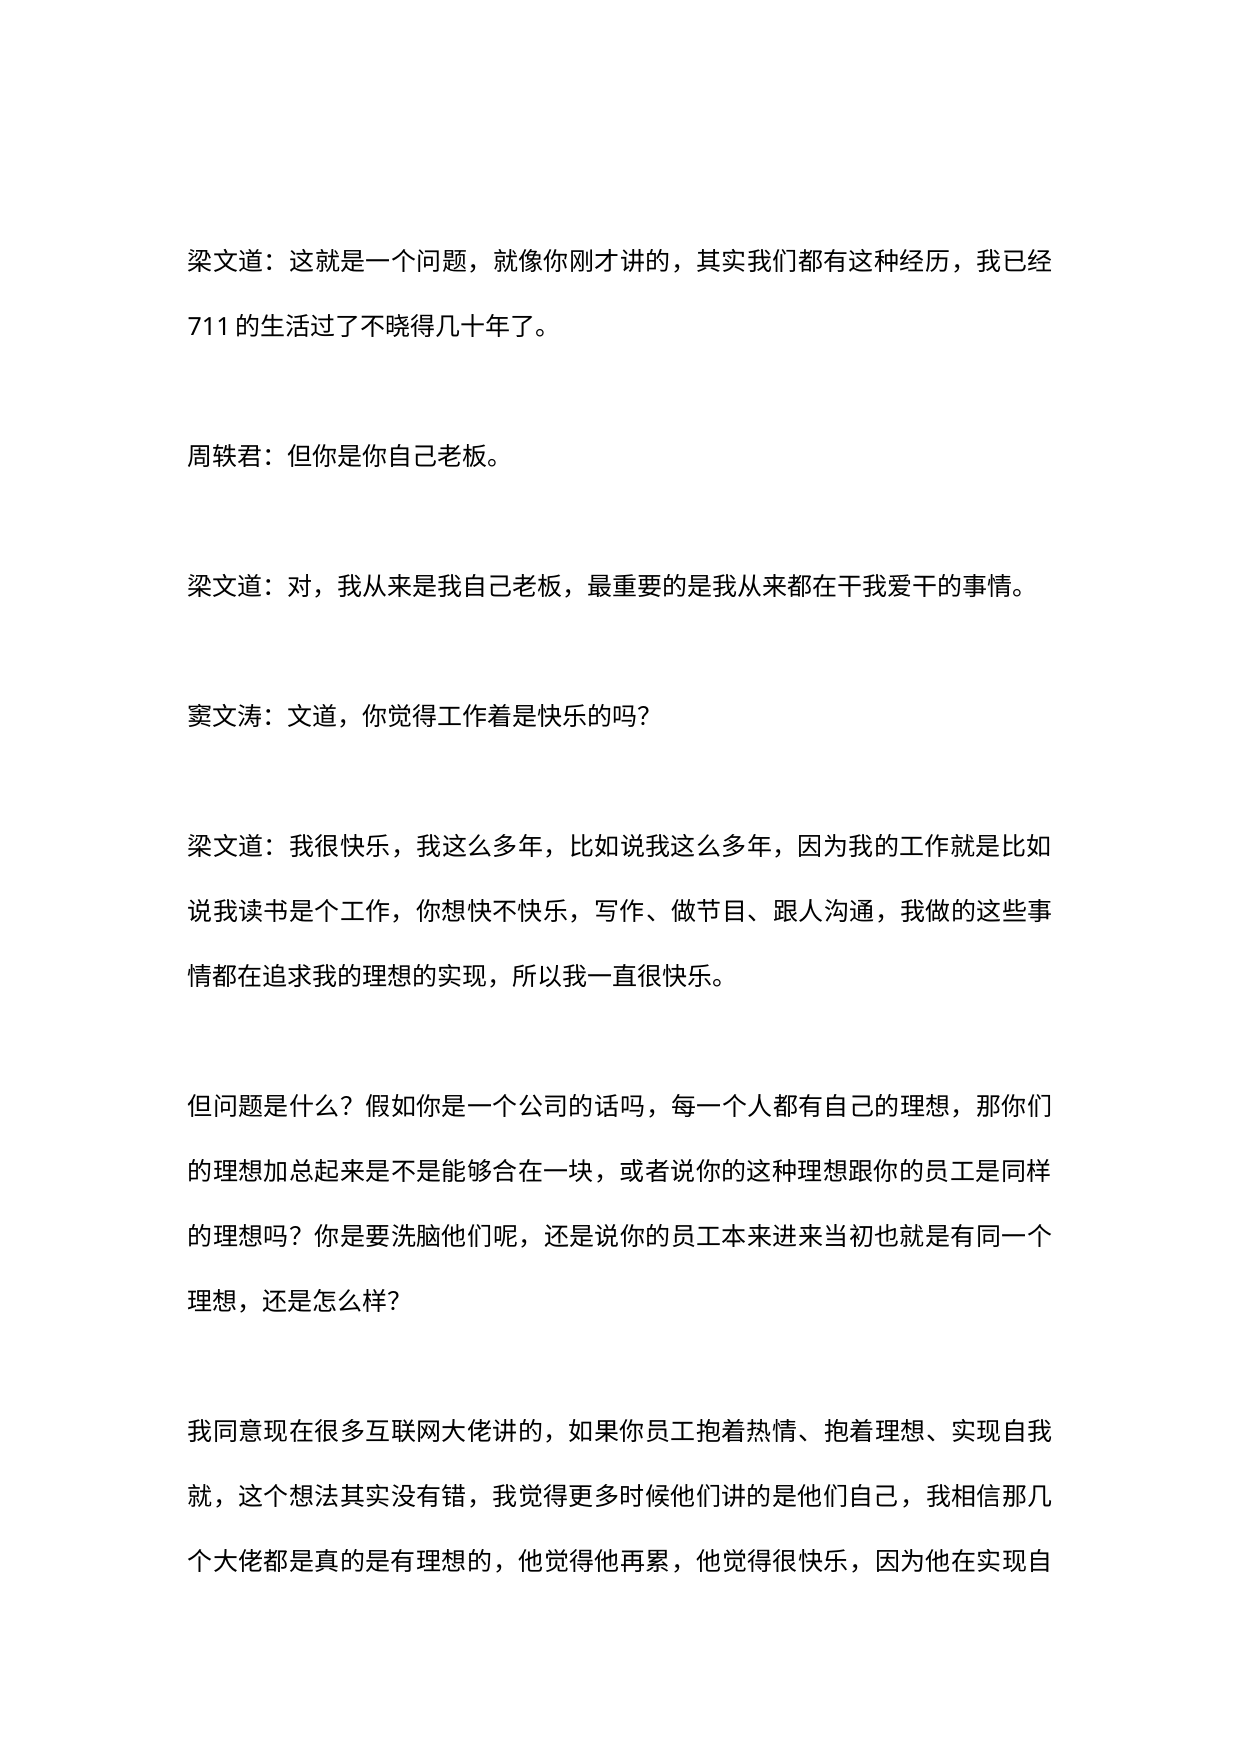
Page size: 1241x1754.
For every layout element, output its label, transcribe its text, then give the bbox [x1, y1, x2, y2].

text 梁文道：这就是一个问题，就像你刚才讲的，其实我们都有这种经历，我已经711的生活过了不晓得几十年了。 [187, 227, 1053, 357]
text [187, 1397, 1053, 1592]
text 梁文道：对，我从来是我自己老板，最重要的是我从来都在干我爱干的事情。 [187, 552, 1053, 617]
text 梁文道：我很快乐，我这么多年，比如说我这么多年，因为我的工作就是比如说我读书是个工作，你想快不快乐，写作、做节目、跟人沟通，我做的这些事情都在追求我的理想的实现，所以我一直很快乐。 [187, 812, 1053, 1007]
text 周轶君：但你是你自己老板。 [187, 422, 1053, 487]
text 窦文涛：文道，你觉得工作着是快乐的吗？ [187, 682, 1053, 747]
text 但问题是什么？假如你是一个公司的话吗，每一个人都有自己的理想，那你们的理想加总起来是不是能够合在一块，或者说你的这种理想跟你的员工是同样的理想吗？你是要洗脑他们呢，还是说你的员工本来进来当初也就是有同一个理想，还是怎么样？ [187, 1072, 1053, 1332]
